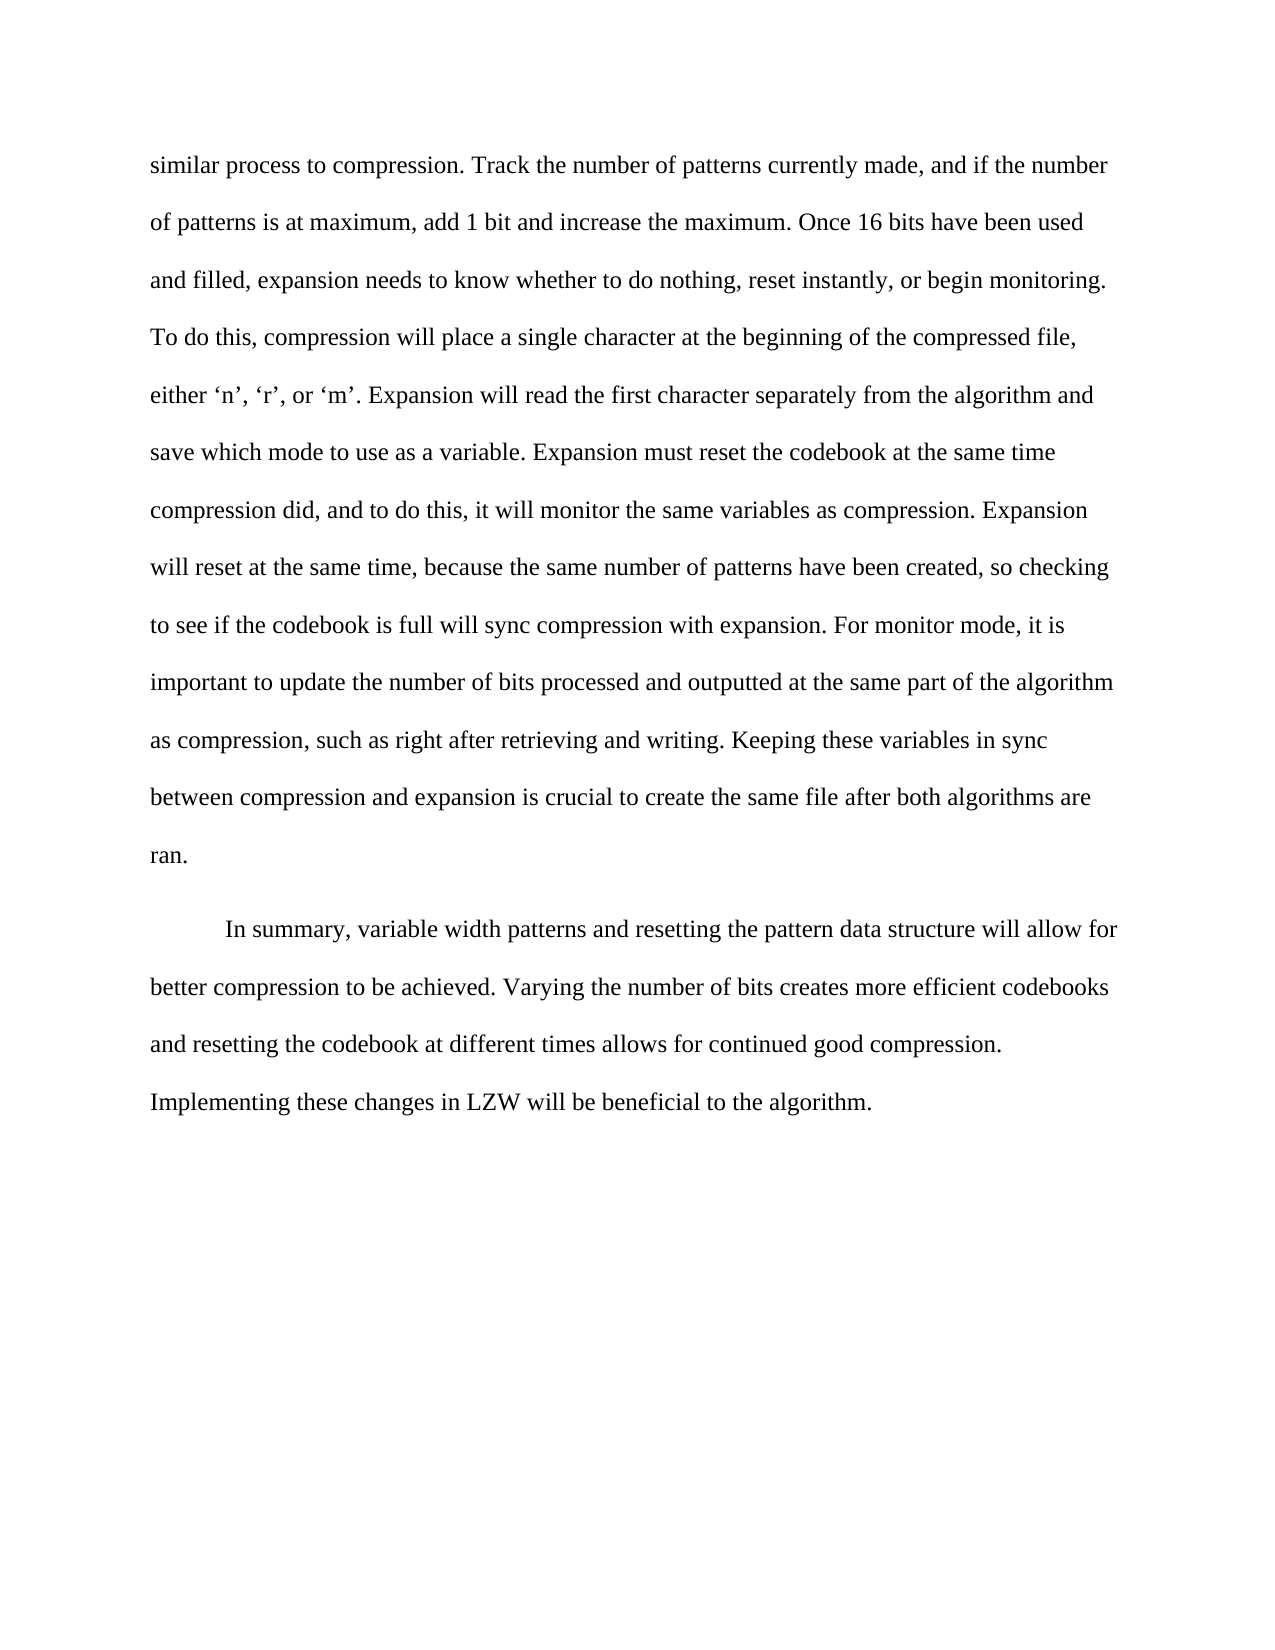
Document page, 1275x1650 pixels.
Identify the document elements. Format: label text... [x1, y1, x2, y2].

text In summary, variable width patterns and resetting the pattern data structure will allow for better compression to be achieved. Varying the number of bits creates more efficient codebooks and resetting the codebook at different times allows for continued good compression. Implementing these changes in LZW will be beneficial to the algorithm. [150, 914, 1125, 1115]
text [150, 150, 1125, 869]
